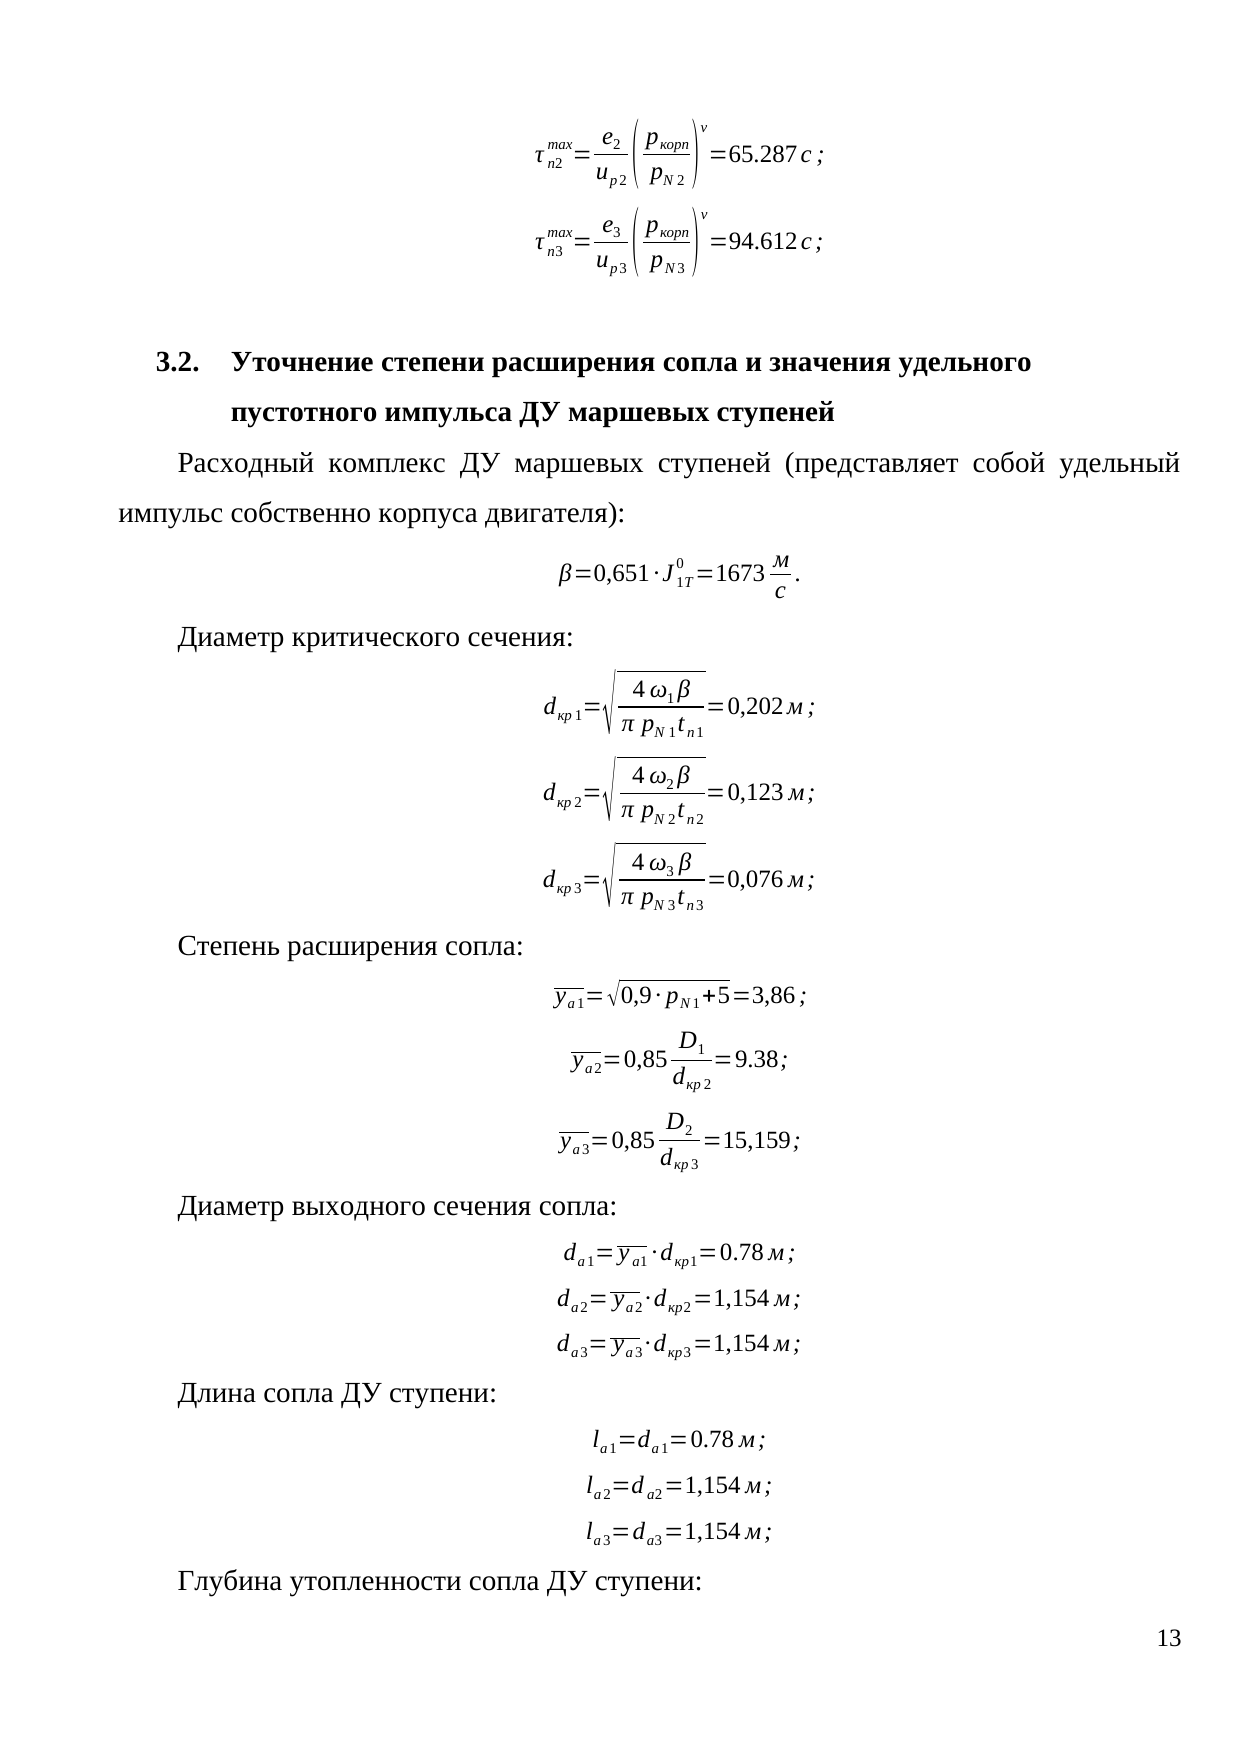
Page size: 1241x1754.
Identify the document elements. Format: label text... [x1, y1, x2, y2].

text Глубина утопленности сопла ДУ ступени: [118, 1563, 1181, 1597]
list Уточнение степени расширения сопла и значения удельного пустотного импульса ДУ маршевых ступеней [156, 344, 1181, 428]
text Степень расширения сопла: [118, 928, 1181, 962]
text Длина сопла ДУ ступени: [118, 1376, 1181, 1409]
text Диаметр выходного сечения сопла: [118, 1188, 1181, 1222]
text Расходный комплекс ДУ маршевых ступеней (представляет собой удельный импульс собственно корпуса двигателя): [118, 445, 1181, 528]
text Диаметр критического сечения: [118, 619, 1181, 652]
